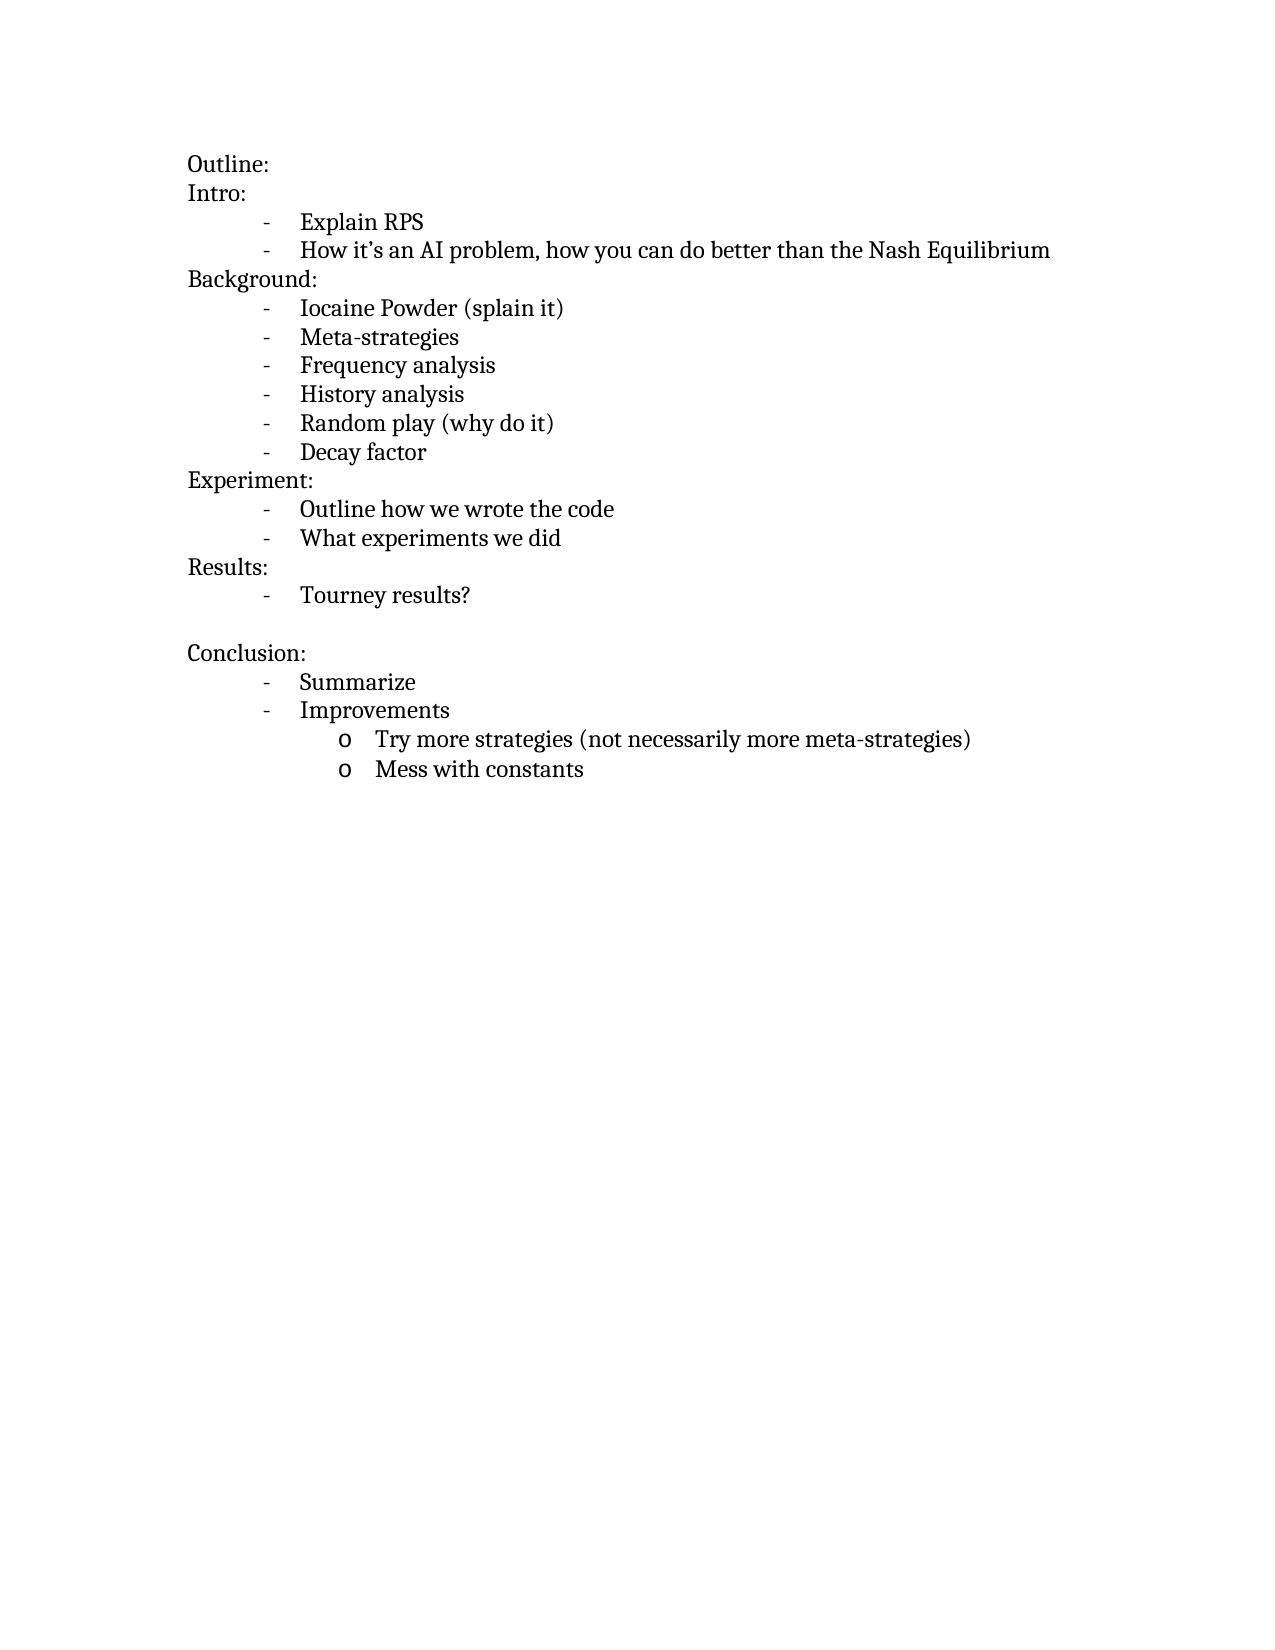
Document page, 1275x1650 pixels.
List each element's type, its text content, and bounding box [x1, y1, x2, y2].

text Results: [187, 552, 1087, 581]
text Conclusion: [187, 639, 1087, 667]
list Outline how we wrote the code [262, 495, 1087, 524]
list Improvements [262, 696, 1087, 725]
list Decay factor [262, 437, 1087, 466]
list Random play (why do it) [262, 409, 1087, 437]
list Iocaine Powder (splain it) [262, 294, 1087, 322]
list What experiments we did [262, 524, 1087, 552]
list Summarize [262, 667, 1087, 696]
list Meta-strategies [262, 322, 1087, 351]
text Intro: [187, 179, 1087, 207]
list History analysis [262, 380, 1087, 409]
list Frequency analysis [262, 351, 1087, 380]
list How it’s an AI problem, how you can do better than the Nash Equilibrium [262, 236, 1087, 265]
list Tourney results? [262, 581, 1087, 610]
text Experiment: [187, 466, 1087, 495]
text Background: [187, 265, 1087, 294]
list Explain RPS [262, 207, 1087, 236]
list Try more strategies (not necessarily more meta-strategies) [337, 725, 1087, 755]
list Mess with constants [337, 755, 1087, 785]
text Outline: [187, 150, 1087, 179]
